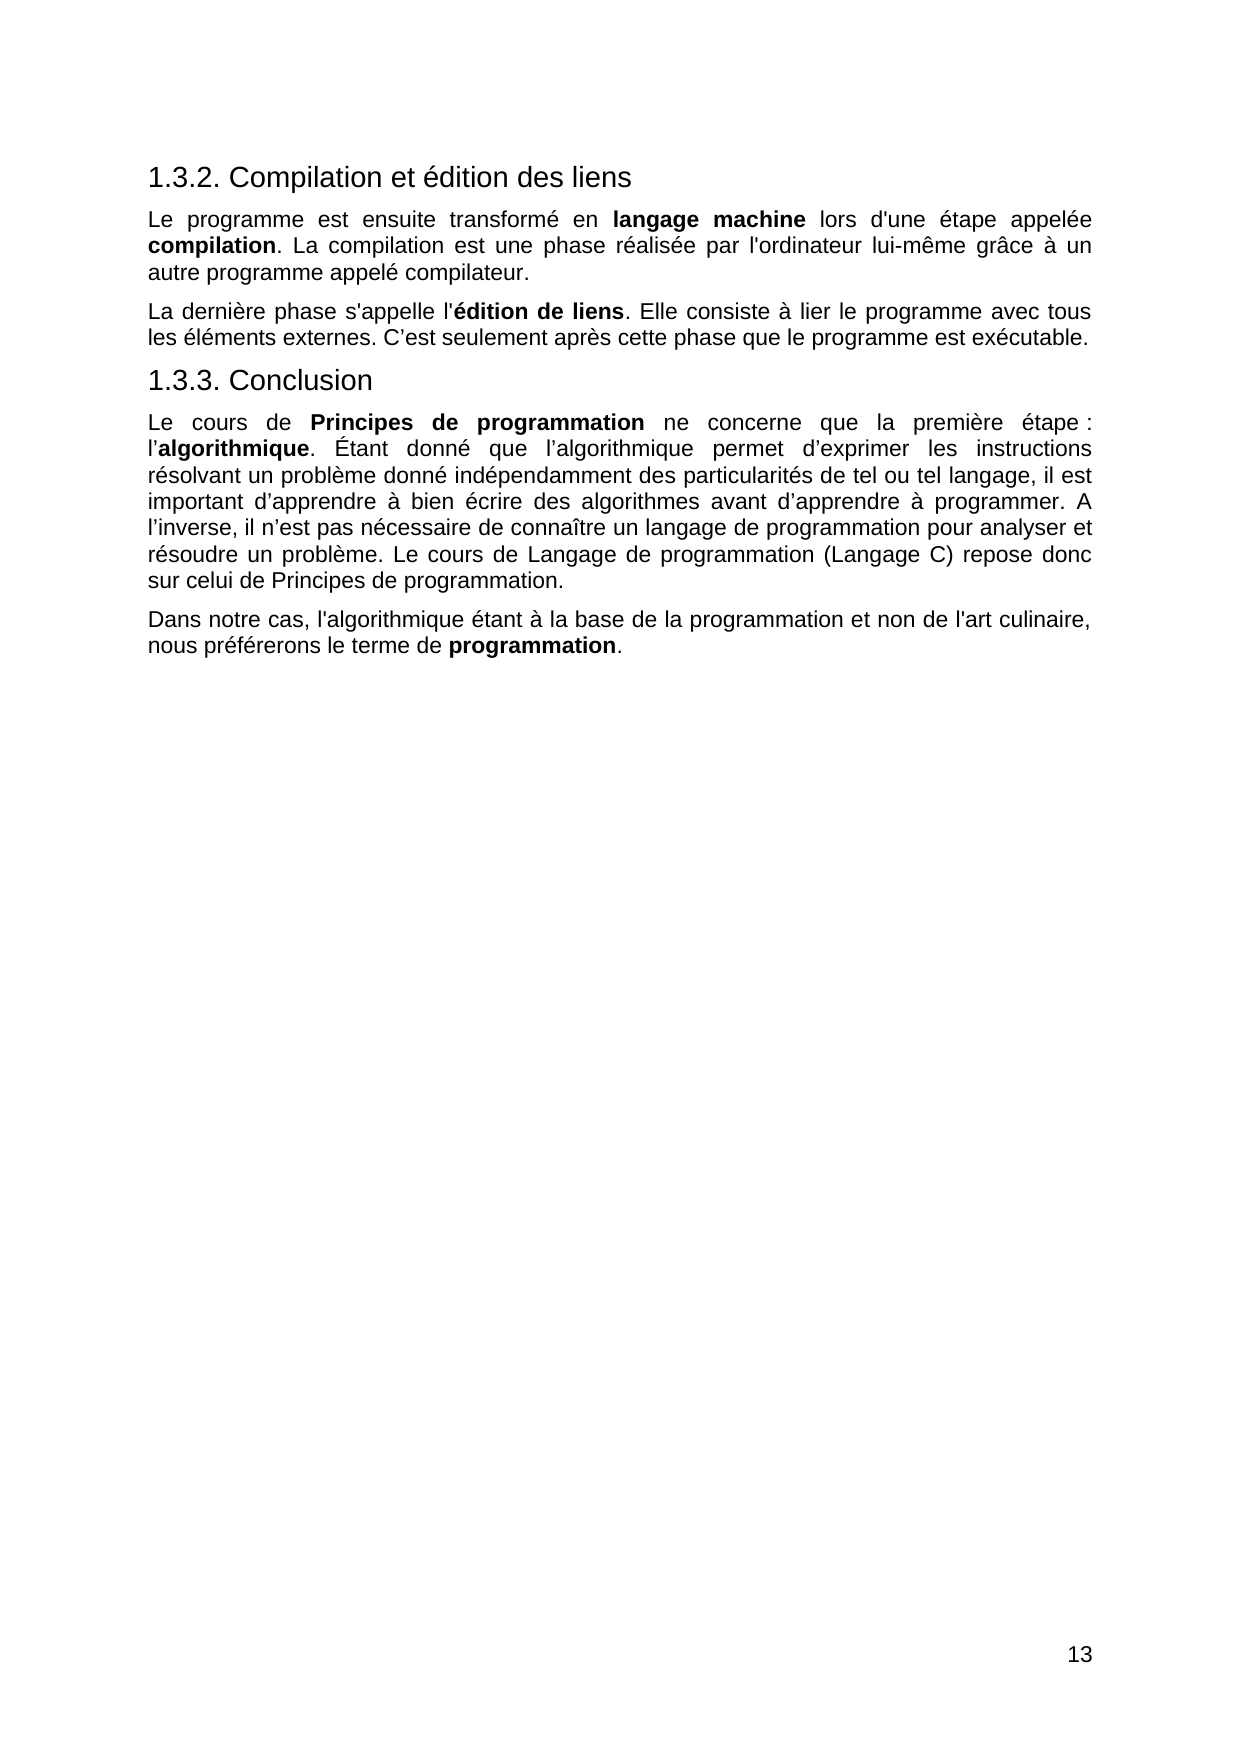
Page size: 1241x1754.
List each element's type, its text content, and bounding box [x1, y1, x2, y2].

text La dernière phase s'appelle l'édition de liens. Elle consiste à lier le programme avec tous les éléments externes. C’est seulement après cette phase que le programme est exécutable. [148, 298, 1093, 350]
text Le programme est ensuite transformé en langage machine lors d'une étape appelée compilation. La compilation est une phase réalisée par l'ordinateur lui-même grâce à un autre programme appelé compilateur. [148, 206, 1093, 285]
subtitle Conclusion [148, 363, 1093, 396]
text Le cours de Principes de programmation ne concerne que la première étape : l’algorithmique. Étant donné que l’algorithmique permet d’exprimer les instructions résolvant un problème donné indépendamment des particularités de tel ou tel langage, il est important d’apprendre à bien écrire des algorithmes avant d’apprendre à programmer. A l’inverse, il n’est pas nécessaire de connaître un langage de programmation pour analyser et résoudre un problème. Le cours de Langage de programmation (Langage C) repose donc sur celui de Principes de programmation. [148, 409, 1093, 593]
subtitle Compilation et édition des liens [148, 160, 1093, 194]
text Dans notre cas, l'algorithmique étant à la base de la programmation et non de l'art culinaire, nous préférerons le terme de programmation. [148, 606, 1093, 659]
